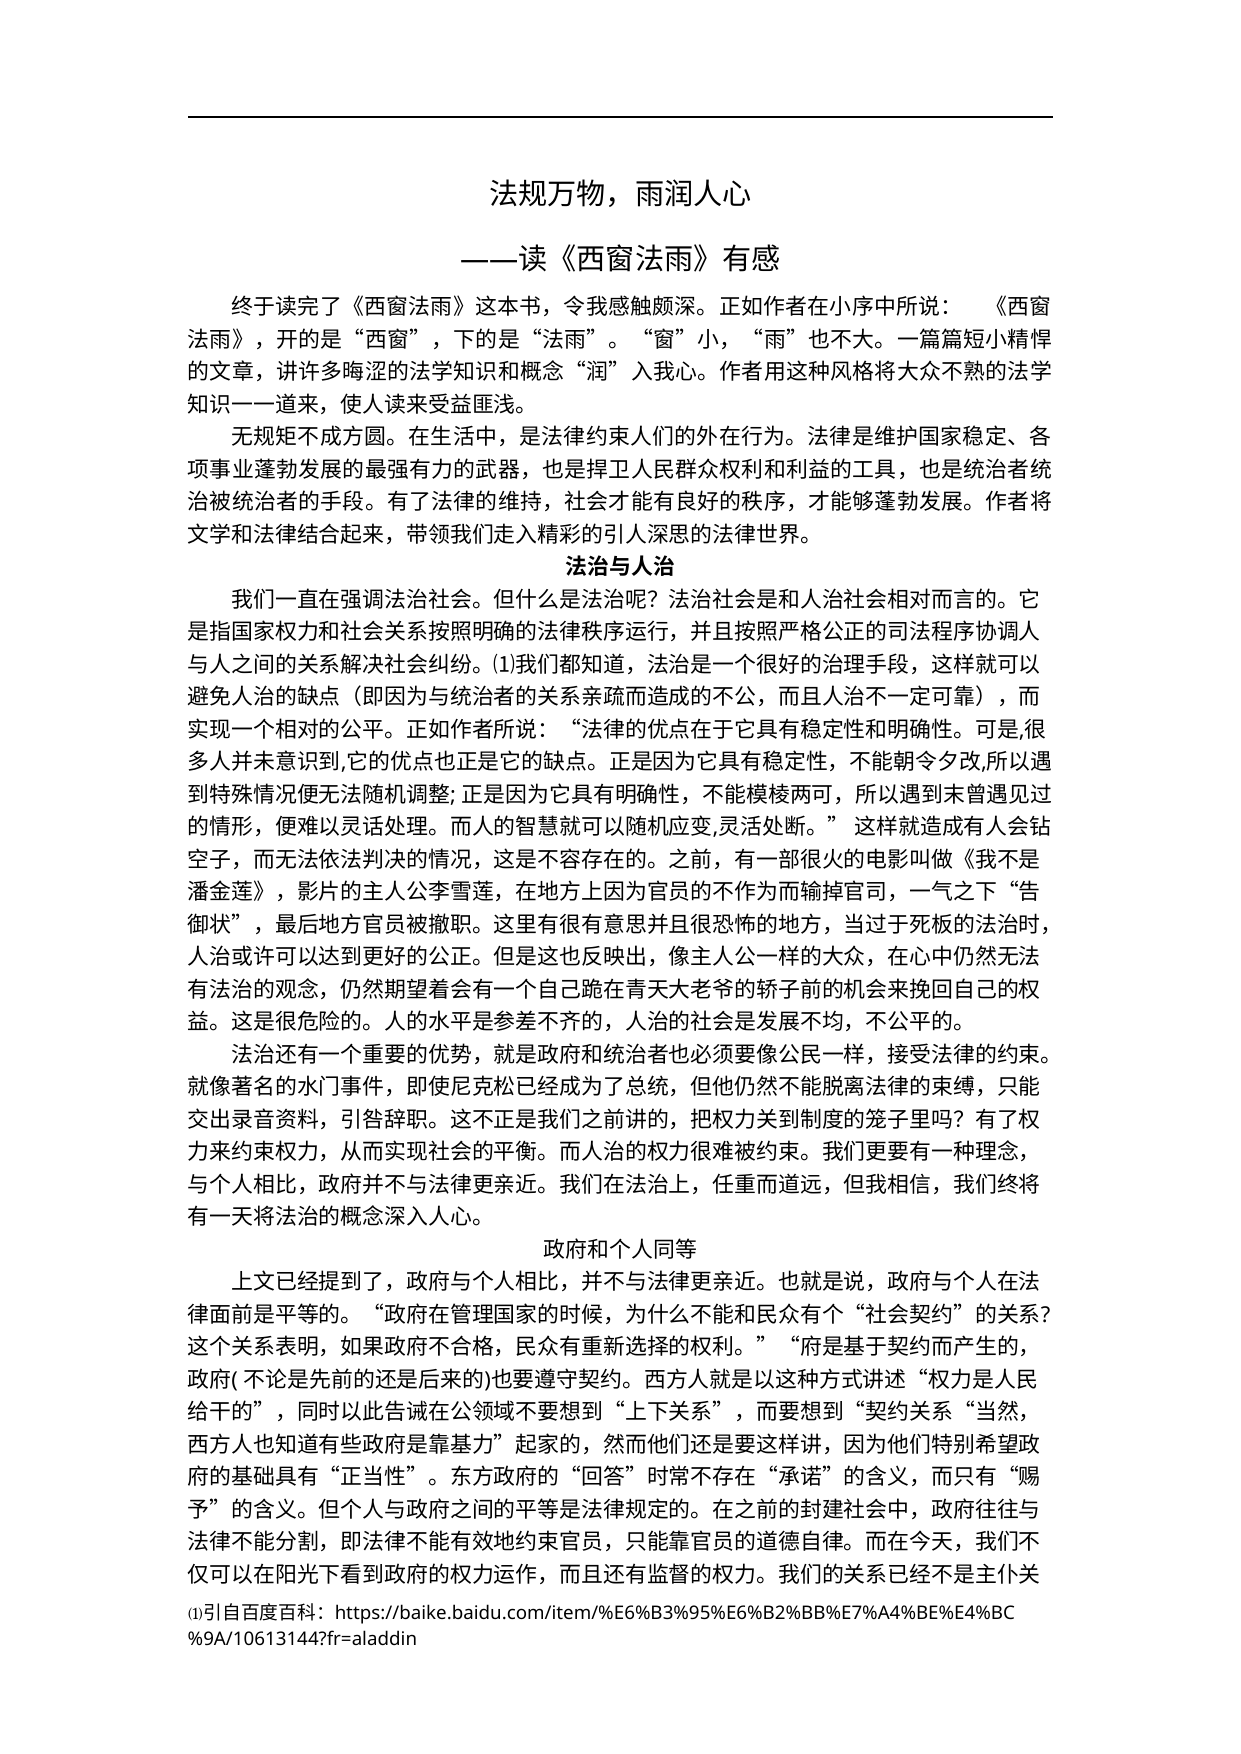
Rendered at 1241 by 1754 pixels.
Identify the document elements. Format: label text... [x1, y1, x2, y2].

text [187, 1264, 1053, 1589]
text 我们一直在强调法治社会。但什么是法治呢？法治社会是和人治社会相对而言的。它是指国家权力和社会关系按照明确的法律秩序运行，并且按照严格公正的司法程序协调人与人之间的关系解决社会纠纷。⑴我们都知道，法治是一个很好的治理手段，这样就可以避免人治的缺点（即因为与统治者的关系亲疏而造成的不公，而且人治不一定可靠），而实现一个相对的公平。正如作者所说：“法律的优点在于它具有稳定性和明确性。可是,很多人并未意识到,它的优点也正是它的缺点。正是因为它具有稳定性，不能朝令夕改,所以遇到特殊情况便无法随机调整; 正是因为它具有明确性，不能模棱两可，所以遇到末曾遇见过的情形，便难以灵话处理。而人的智慧就可以随机应变,灵活处断。” 这样就造成有人会钻空子，而无法依法判决的情况，这是不容存在的。之前，有一部很火的电影叫做《我不是潘金莲》，影片的主人公李雪莲，在地方上因为官员的不作为而输掉官司，一气之下“告御状”，最后地方官员被撤职。这里有很有意思并且很恐怖的地方，当过于死板的法治时，人治或许可以达到更好的公正。但是这也反映出，像主人公一样的大众，在心中仍然无法有法治的观念，仍然期望着会有一个自己跪在青天大老爷的轿子前的机会来挽回自己的权益。这是很危险的。人的水平是参差不齐的，人治的社会是发展不均，不公平的。 [187, 581, 1053, 1036]
text 无规矩不成方圆。在生活中，是法律约束人们的外在行为。法律是维护国家稳定、各项事业蓬勃发展的最强有力的武器，也是捍卫人民群众权利和利益的工具，也是统治者统治被统治者的手段。有了法律的维持，社会才能有良好的秩序，才能够蓬勃发展。作者将文学和法律结合起来，带领我们走入精彩的引人深思的法律世界。 [187, 419, 1053, 549]
text ——读《西窗法雨》有感 [187, 224, 1053, 289]
text 政府和个人同等 [187, 1231, 1053, 1264]
text 法治与人治 [187, 549, 1053, 581]
text 法治还有一个重要的优势，就是政府和统治者也必须要像公民一样，接受法律的约束。就像著名的水门事件，即使尼克松已经成为了总统，但他仍然不能脱离法律的束缚，只能交出录音资料，引咎辞职。这不正是我们之前讲的，把权力关到制度的笼子里吗？有了权力来约束权力，从而实现社会的平衡。而人治的权力很难被约束。我们更要有一种理念，与个人相比，政府并不与法律更亲近。我们在法治上，任重而道远，但我相信，我们终将有一天将法治的概念深入人心。 [187, 1036, 1053, 1231]
text 终于读完了《西窗法雨》这本书，令我感触颇深。正如作者在小序中所说： 《西窗法雨》，开的是“西窗”，下的是“法雨”。“窗”小，“雨”也不大。一篇篇短小精悍的文章，讲许多晦涩的法学知识和概念“润”入我心。作者用这种风格将大众不熟的法学知识一一道来，使人读来受益匪浅。 [187, 289, 1053, 419]
text 法规万物，雨润人心 [187, 159, 1053, 224]
